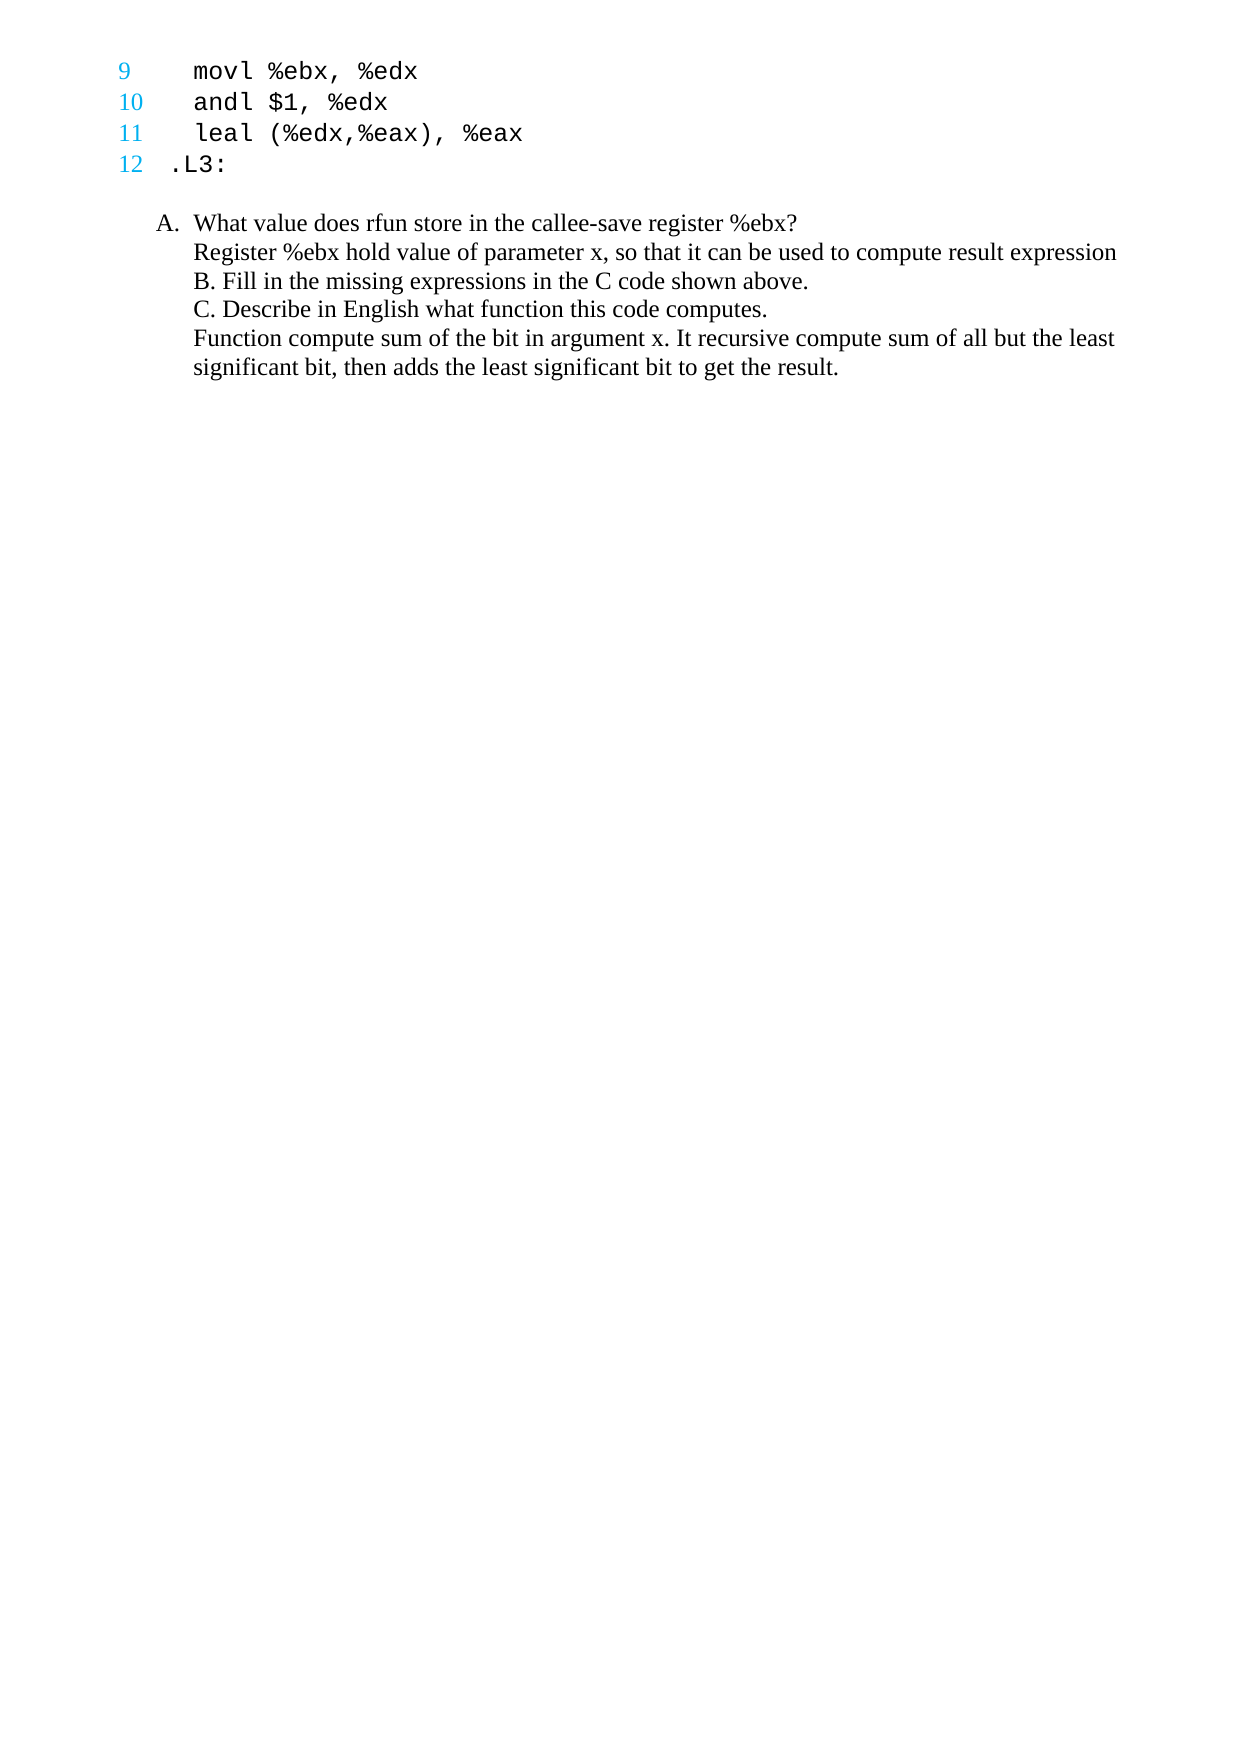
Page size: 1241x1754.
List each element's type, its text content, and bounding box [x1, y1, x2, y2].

list Function compute sum of the bit in argument x. It recursive compute sum of all but the least significant bit, then adds the least significant bit to get the result. [193, 323, 1181, 381]
list Register %ebx hold value of parameter x, so that it can be used to compute result expression B. Fill in the missing expressions in the C code shown above. C. Describe in English what function this code computes. [193, 237, 1181, 323]
list What value does rfun store in the callee-save register %ebx? [156, 208, 1181, 237]
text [118, 56, 1181, 208]
